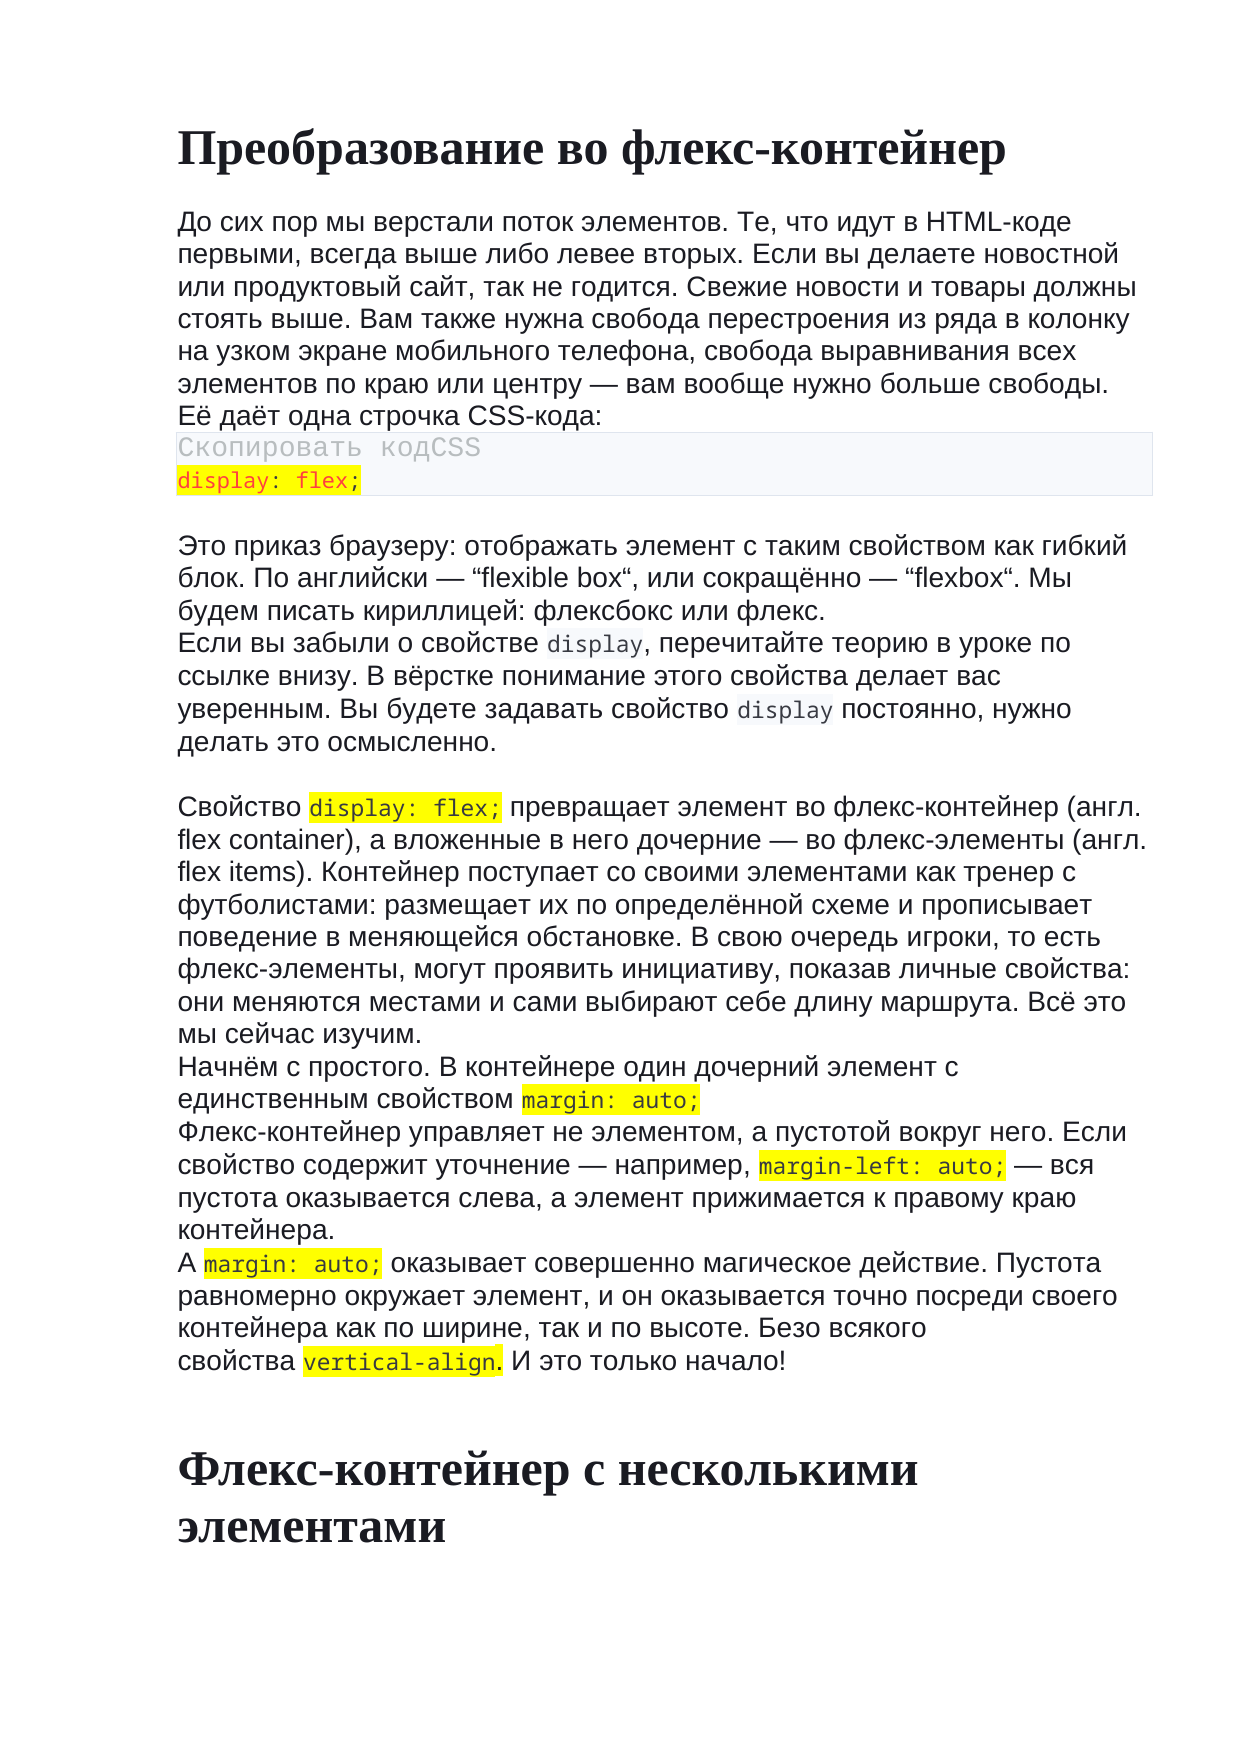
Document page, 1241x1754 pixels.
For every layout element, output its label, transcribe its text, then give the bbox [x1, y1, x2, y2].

text Свойство display: flex; превращает элемент во флекс-контейнер (англ. flex container), а вложенные в него дочерние — во флекс-элементы (англ. flex items). Контейнер поступает со своими элементами как тренер с футболистами: размещает их по определённой схеме и прописывает поведение в меняющейся обстановке. В свою очередь игроки, то есть флекс-элементы, могут проявить инициативу, показав личные свойства: они меняются местами и сами выбирают себе длину маршрута. Всё это мы сейчас изучим. [177, 789, 1152, 1049]
text Флекс-контейнер с несколькими элементами [177, 1438, 1152, 1553]
text Если вы забыли о свойстве display, перечитайте теорию в уроке по ссылке внизу. В вёрстке понимание этого свойства делает вас уверенным. Вы будете задавать свойство display постоянно, нужно делать это осмысленно. [177, 626, 1152, 757]
text Преобразование во флекс-контейнер [177, 118, 1152, 176]
text А margin: auto; оказывает совершенно магическое действие. Пустота равномерно окружает элемент, и он оказывается точно посреди своего контейнера как по ширине, так и по высоте. Безо всякого свойства vertical-align. И это только начало! [177, 1246, 1152, 1377]
text До сих пор мы верстали поток элементов. Те, что идут в HTML-коде первыми, всегда выше либо левее вторых. Если вы делаете новостной или продуктовый сайт, так не годится. Свежие новости и товары должны стоять выше. Вам также нужна свобода перестроения из ряда в колонку на узком экране мобильного телефона, свобода выравнивания всех элементов по краю или центру — вам вообще нужно больше свободы. Её даёт одна строчка CSS-кода: [177, 205, 1152, 432]
text Начнём с простого. В контейнере один дочерний элемент с единственным свойством margin: auto; [177, 1049, 1152, 1115]
text display: flex; [177, 463, 1152, 495]
text Это приказ браузеру: отображать элемент с таким свойством как гибкий блок. По английски — “flexible box“, или сокращённо — “flexbox“. Мы будем писать кириллицей: флексбокс или флекс. [177, 529, 1152, 626]
text Флекс-контейнер управляет не элементом, а пустотой вокруг него. Если свойство содержит уточнение — например, margin-left: auto; — вся пустота оказывается слева, а элемент прижимается к правому краю контейнера. [177, 1115, 1152, 1246]
text Скопировать кодCSS [177, 433, 1152, 463]
